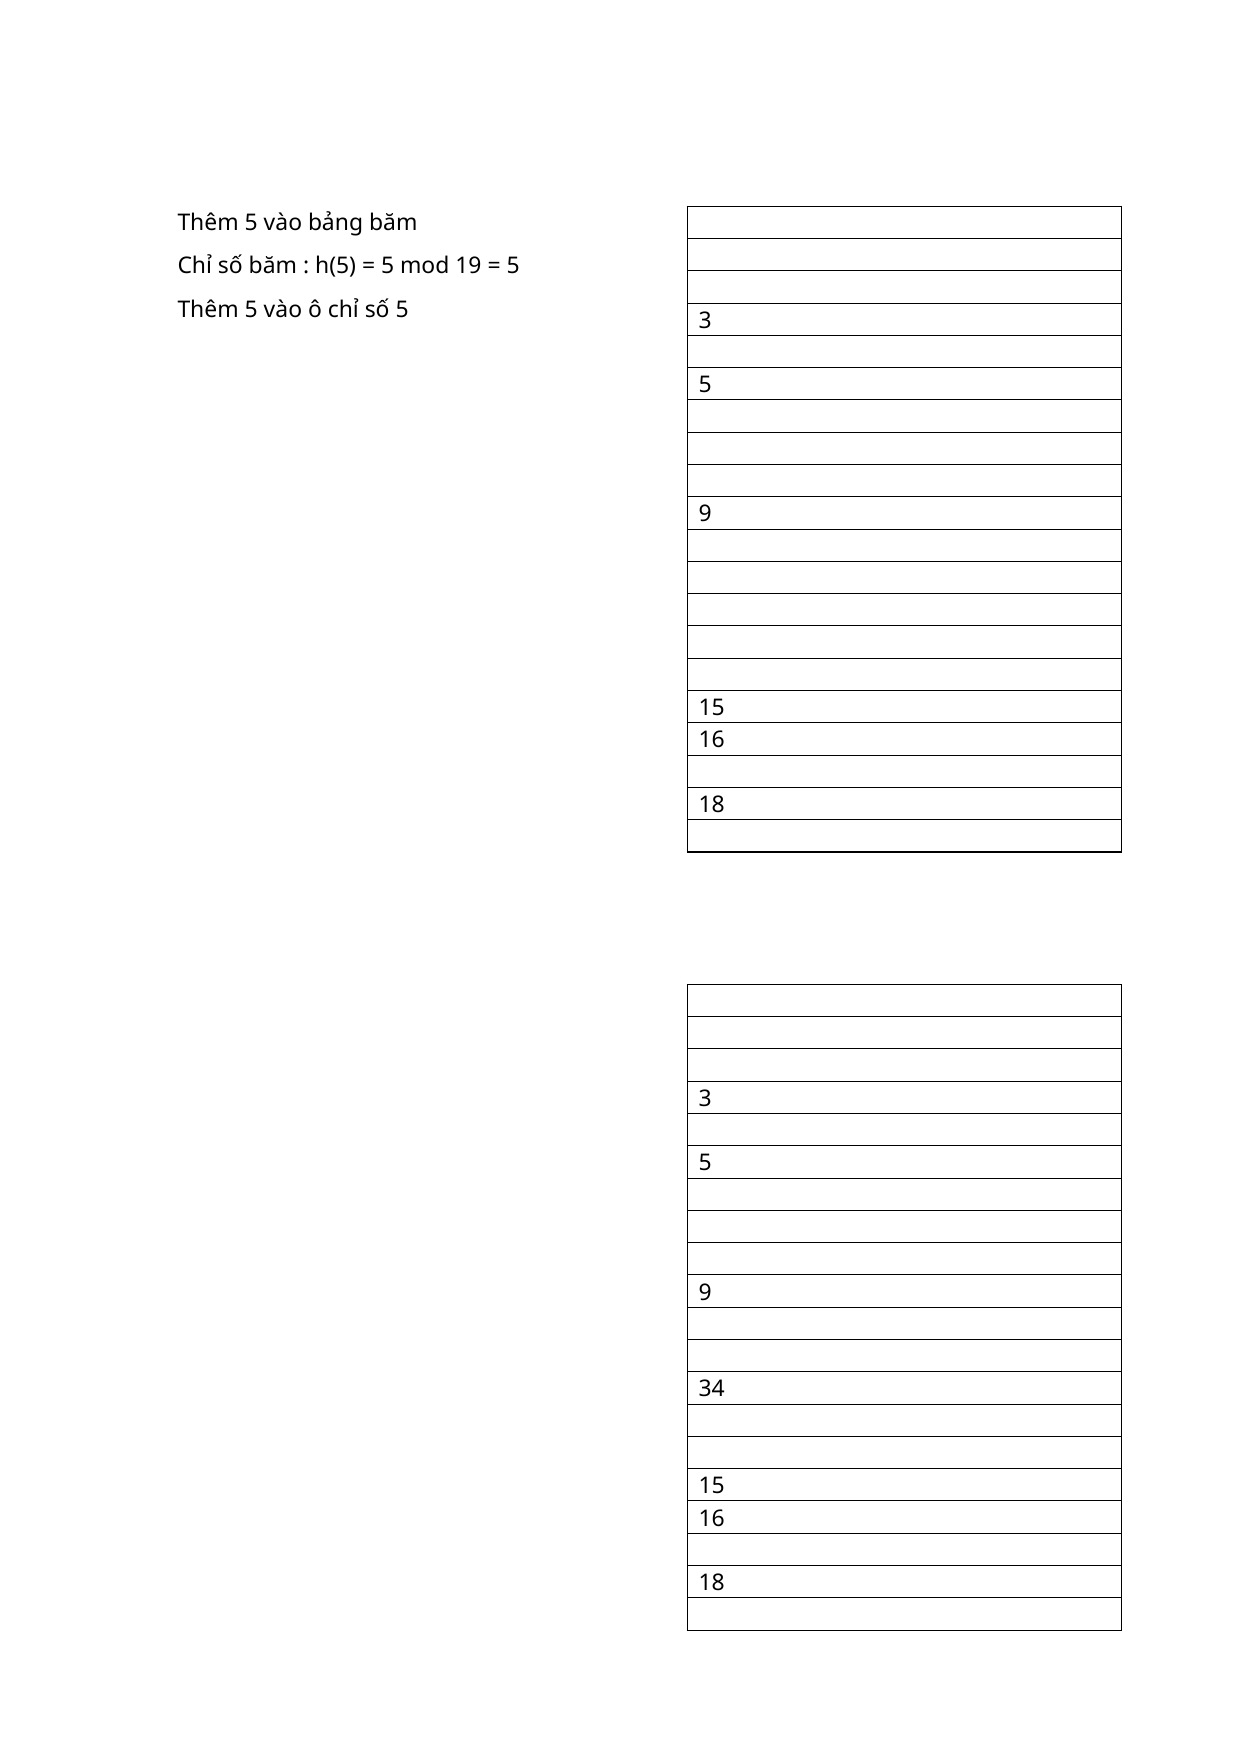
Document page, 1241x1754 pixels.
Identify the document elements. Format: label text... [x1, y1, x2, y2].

table_cell 15 [688, 1469, 1121, 1500]
table_cell 34 [688, 1372, 1121, 1403]
table_cell [688, 1179, 1121, 1210]
table_cell [688, 756, 1121, 787]
table_cell 5 [688, 368, 1121, 399]
table_cell [688, 433, 1121, 464]
text Chỉ số băm : h(5) = 5 mod 19 = 5 [177, 249, 613, 281]
table_cell 9 [688, 497, 1121, 528]
table_cell [688, 659, 1121, 690]
table_cell [688, 465, 1121, 496]
table_cell 18 [688, 788, 1121, 819]
table_cell [688, 1598, 1121, 1629]
table_cell [688, 1405, 1121, 1436]
table_cell [688, 1243, 1121, 1274]
table_cell [688, 562, 1121, 593]
table_cell [688, 271, 1121, 302]
table_cell [688, 1340, 1121, 1371]
table_cell 16 [688, 1501, 1121, 1533]
table_cell [688, 1211, 1121, 1242]
table_cell [688, 1534, 1121, 1565]
table_cell 5 [688, 1146, 1121, 1177]
table_cell [688, 594, 1121, 625]
table_header [688, 985, 1121, 1016]
table_cell [688, 400, 1121, 432]
table_cell [688, 530, 1121, 561]
text Thêm 5 vào ô chỉ số 5 [177, 293, 613, 324]
table_cell [688, 1308, 1121, 1339]
table_cell [688, 626, 1121, 658]
table_cell [688, 1114, 1121, 1145]
table_cell [688, 336, 1121, 367]
text Thêm 5 vào bảng băm [177, 206, 613, 237]
table_header [688, 207, 1121, 238]
table_cell [688, 1017, 1121, 1048]
table_cell [688, 820, 1121, 851]
table_cell 16 [688, 723, 1121, 754]
table_cell 15 [688, 691, 1121, 722]
table_cell [688, 1049, 1121, 1081]
table_cell 3 [688, 304, 1121, 335]
table_cell [688, 1437, 1121, 1468]
table_cell 18 [688, 1566, 1121, 1597]
table_cell 3 [688, 1082, 1121, 1113]
table_cell 9 [688, 1275, 1121, 1307]
table_cell [688, 239, 1121, 270]
